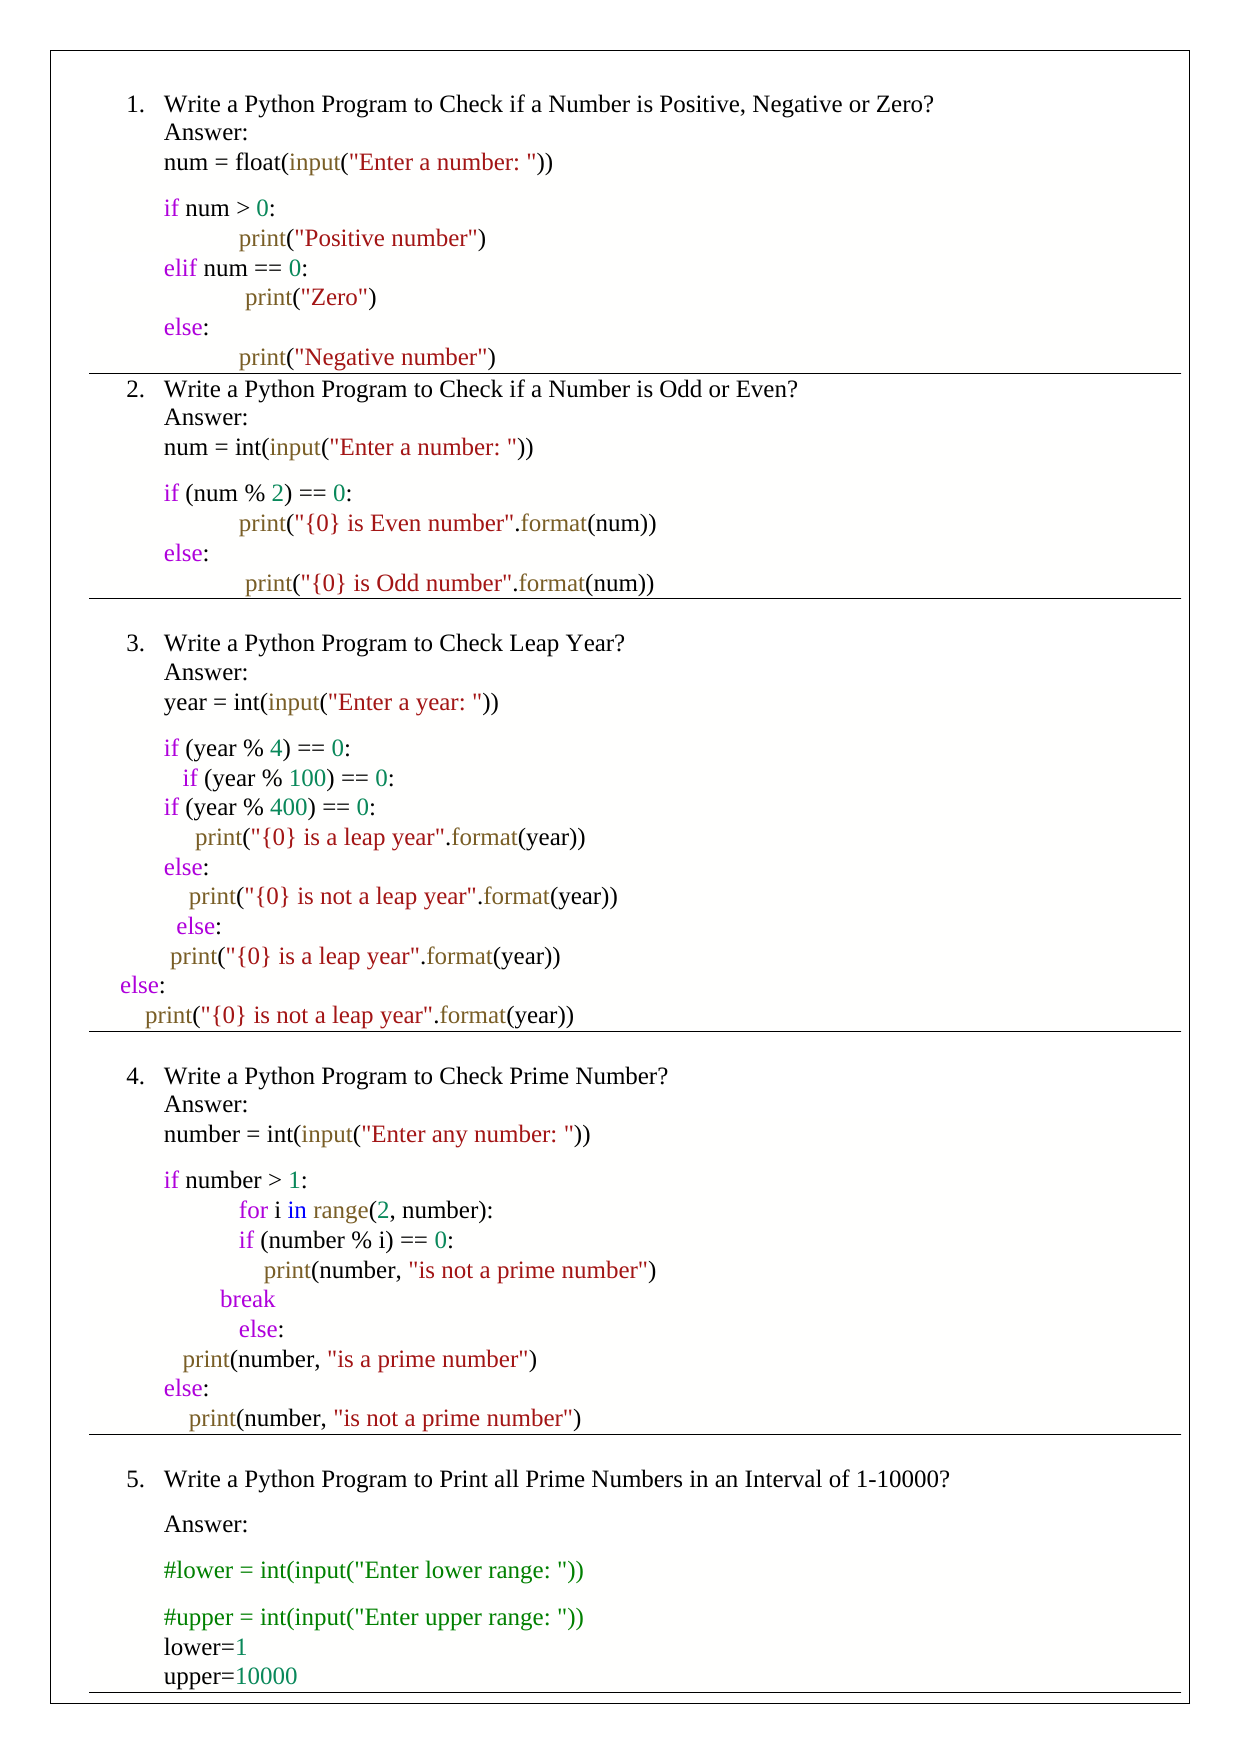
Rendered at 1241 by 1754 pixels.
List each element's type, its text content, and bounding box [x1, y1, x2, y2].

list Write a Python Program to Check Prime Number? [126, 1061, 1181, 1089]
text if num > 0: [89, 192, 1181, 222]
text else: [89, 969, 1181, 999]
text elif num == 0: [164, 252, 1181, 282]
text print("{0} is not a leap year".format(year)) [89, 999, 1181, 1031]
text else: [89, 1372, 1181, 1402]
text print("Positive number") [89, 222, 1181, 252]
text else: [89, 851, 1181, 881]
text num = float(input("Enter a number: ")) [89, 146, 1181, 176]
text else: [89, 537, 1181, 567]
text print("{0} is a leap year".format(year)) [89, 821, 1181, 851]
text print(number, "is not a prime number") [89, 1402, 1181, 1434]
text if (year % 400) == 0: [89, 791, 1181, 821]
text for i in range(2, number): [89, 1194, 1181, 1224]
text Answer: [164, 1509, 1181, 1538]
text if (year % 4) == 0: [89, 732, 1181, 762]
text print("{0} is Even number".format(num)) [89, 507, 1181, 537]
list Write a Python Program to Check Leap Year? [126, 628, 1181, 657]
text lower=1 [89, 1631, 1181, 1660]
text else: [89, 311, 1181, 341]
text print("{0} is a leap year".format(year)) [89, 940, 1181, 969]
text Answer: [164, 657, 1181, 686]
text else: [89, 910, 1181, 940]
text #upper = int(input("Enter upper range: ")) [89, 1601, 1181, 1631]
text else: [89, 1313, 1181, 1343]
text print(number, "is a prime number") [89, 1343, 1181, 1372]
text if (number % i) == 0: [89, 1224, 1181, 1254]
text num = int(input("Enter a number: ")) [89, 431, 1181, 461]
text upper=10000 [89, 1660, 1181, 1692]
text if number > 1: [89, 1165, 1181, 1194]
text if (year % 100) == 0: [89, 762, 1181, 791]
text print("Zero") [89, 282, 1181, 311]
text number = int(input("Enter any number: ")) [89, 1118, 1181, 1148]
text print("{0} is Odd number".format(num)) [89, 567, 1181, 598]
text print(number, "is not a prime number") [89, 1254, 1181, 1283]
text #lower = int(input("Enter lower range: ")) [89, 1554, 1181, 1584]
text print("{0} is not a leap year".format(year)) [89, 881, 1181, 910]
text break [89, 1283, 1181, 1313]
text Answer: [164, 1089, 1181, 1118]
text if (num % 2) == 0: [89, 478, 1181, 507]
text Answer: [164, 117, 1181, 146]
text year = int(input("Enter a year: ")) [89, 686, 1181, 715]
list Write a Python Program to Print all Prime Numbers in an Interval of 1-10000? [126, 1464, 1181, 1492]
list Write a Python Program to Check if a Number is Positive, Negative or Zero? [126, 89, 1181, 117]
text Answer: [164, 402, 1181, 431]
list Write a Python Program to Check if a Number is Odd or Even? [126, 374, 1181, 402]
text print("Negative number") [89, 341, 1181, 373]
